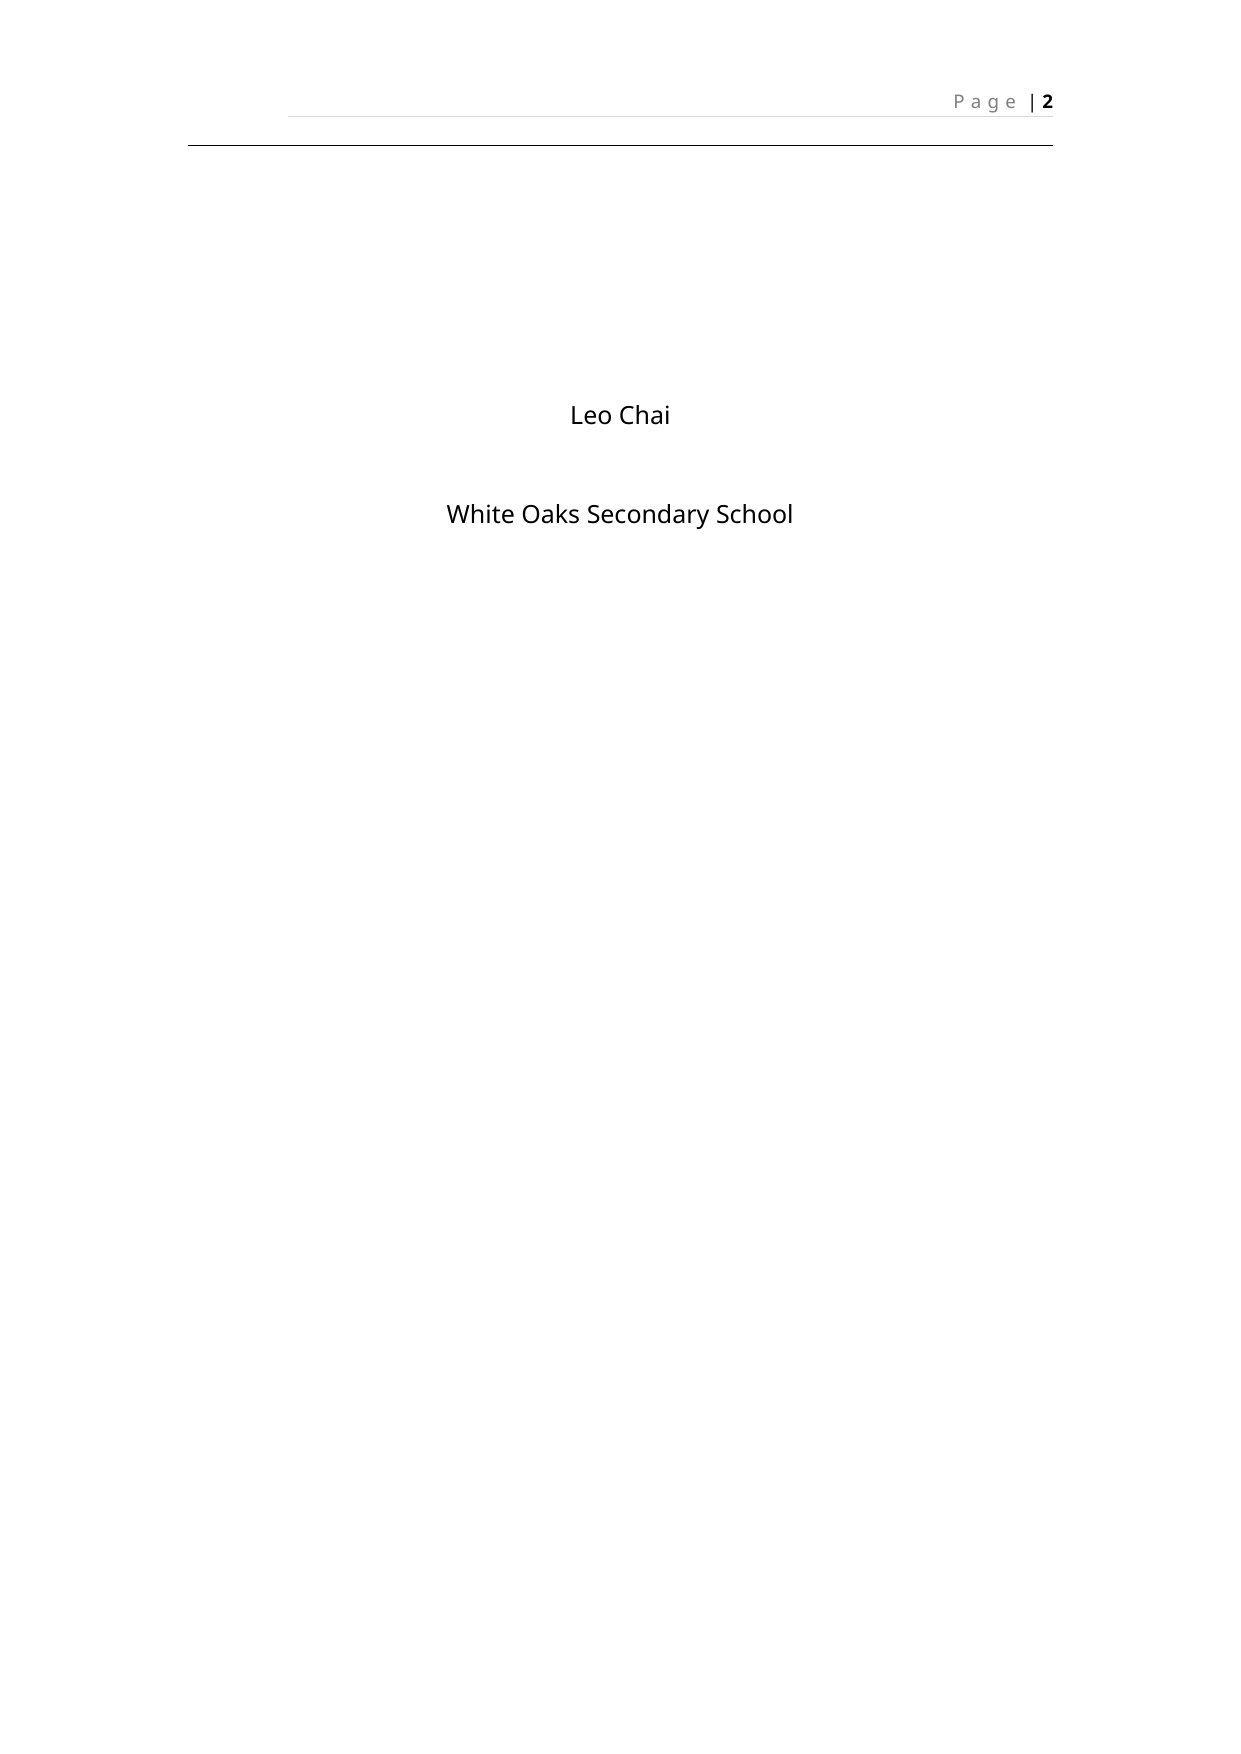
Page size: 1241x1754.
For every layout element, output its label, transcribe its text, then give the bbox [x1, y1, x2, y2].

text Leo Chai [187, 382, 1053, 447]
text White Oaks Secondary School [187, 481, 1053, 546]
